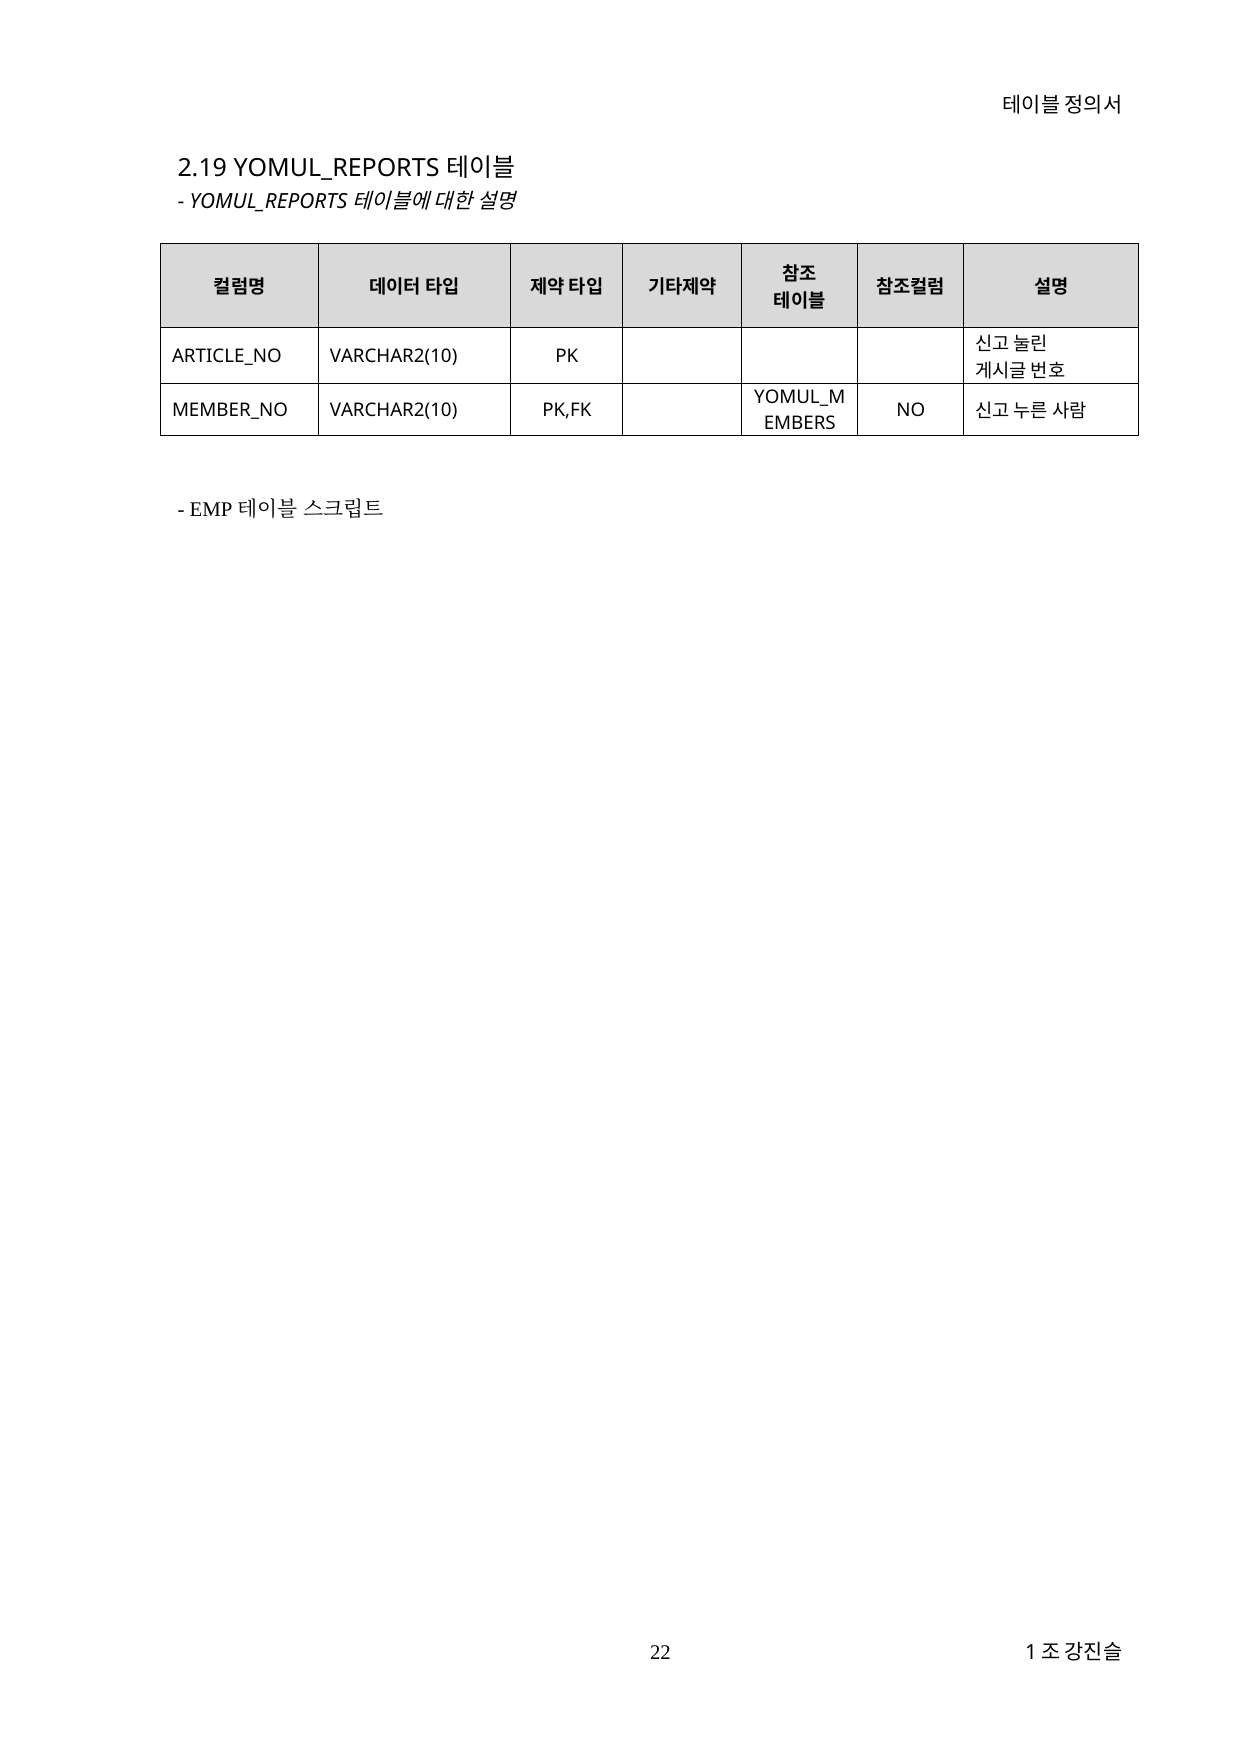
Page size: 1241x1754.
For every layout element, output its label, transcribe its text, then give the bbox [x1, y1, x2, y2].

table_header 제약 타입 [511, 244, 622, 327]
table_cell 신고 누른 사람 [964, 384, 1138, 435]
table_cell VARCHAR2(10) [319, 384, 510, 435]
table_cell MEMBER_NO [161, 384, 318, 435]
table_header 설명 [964, 244, 1138, 327]
table_cell [742, 328, 857, 383]
table_cell PK [511, 328, 622, 383]
table_cell 신고 눌린 게시글 번호 [964, 328, 1138, 383]
table_header 참조 테이블 [742, 244, 857, 327]
table_cell VARCHAR2(10) [319, 328, 510, 383]
table_cell ARTICLE_NO [161, 328, 318, 383]
text 2.19 YOMUL_REPORTS 테이블 [177, 148, 1122, 184]
table_cell [858, 328, 963, 383]
table_header 컬럼명 [161, 244, 318, 327]
table_header 기타제약 [623, 244, 741, 327]
table_cell [623, 384, 741, 435]
table_cell NO [858, 384, 963, 435]
text - YOMUL_REPORTS 테이블에 대한 설명 [177, 184, 1122, 214]
table_cell PK,FK [511, 384, 622, 435]
table_header 데이터 타입 [319, 244, 510, 327]
table_cell [623, 328, 741, 383]
table_cell YOMUL_MEMBERS [742, 384, 857, 435]
table_header 참조컬럼 [858, 244, 963, 327]
